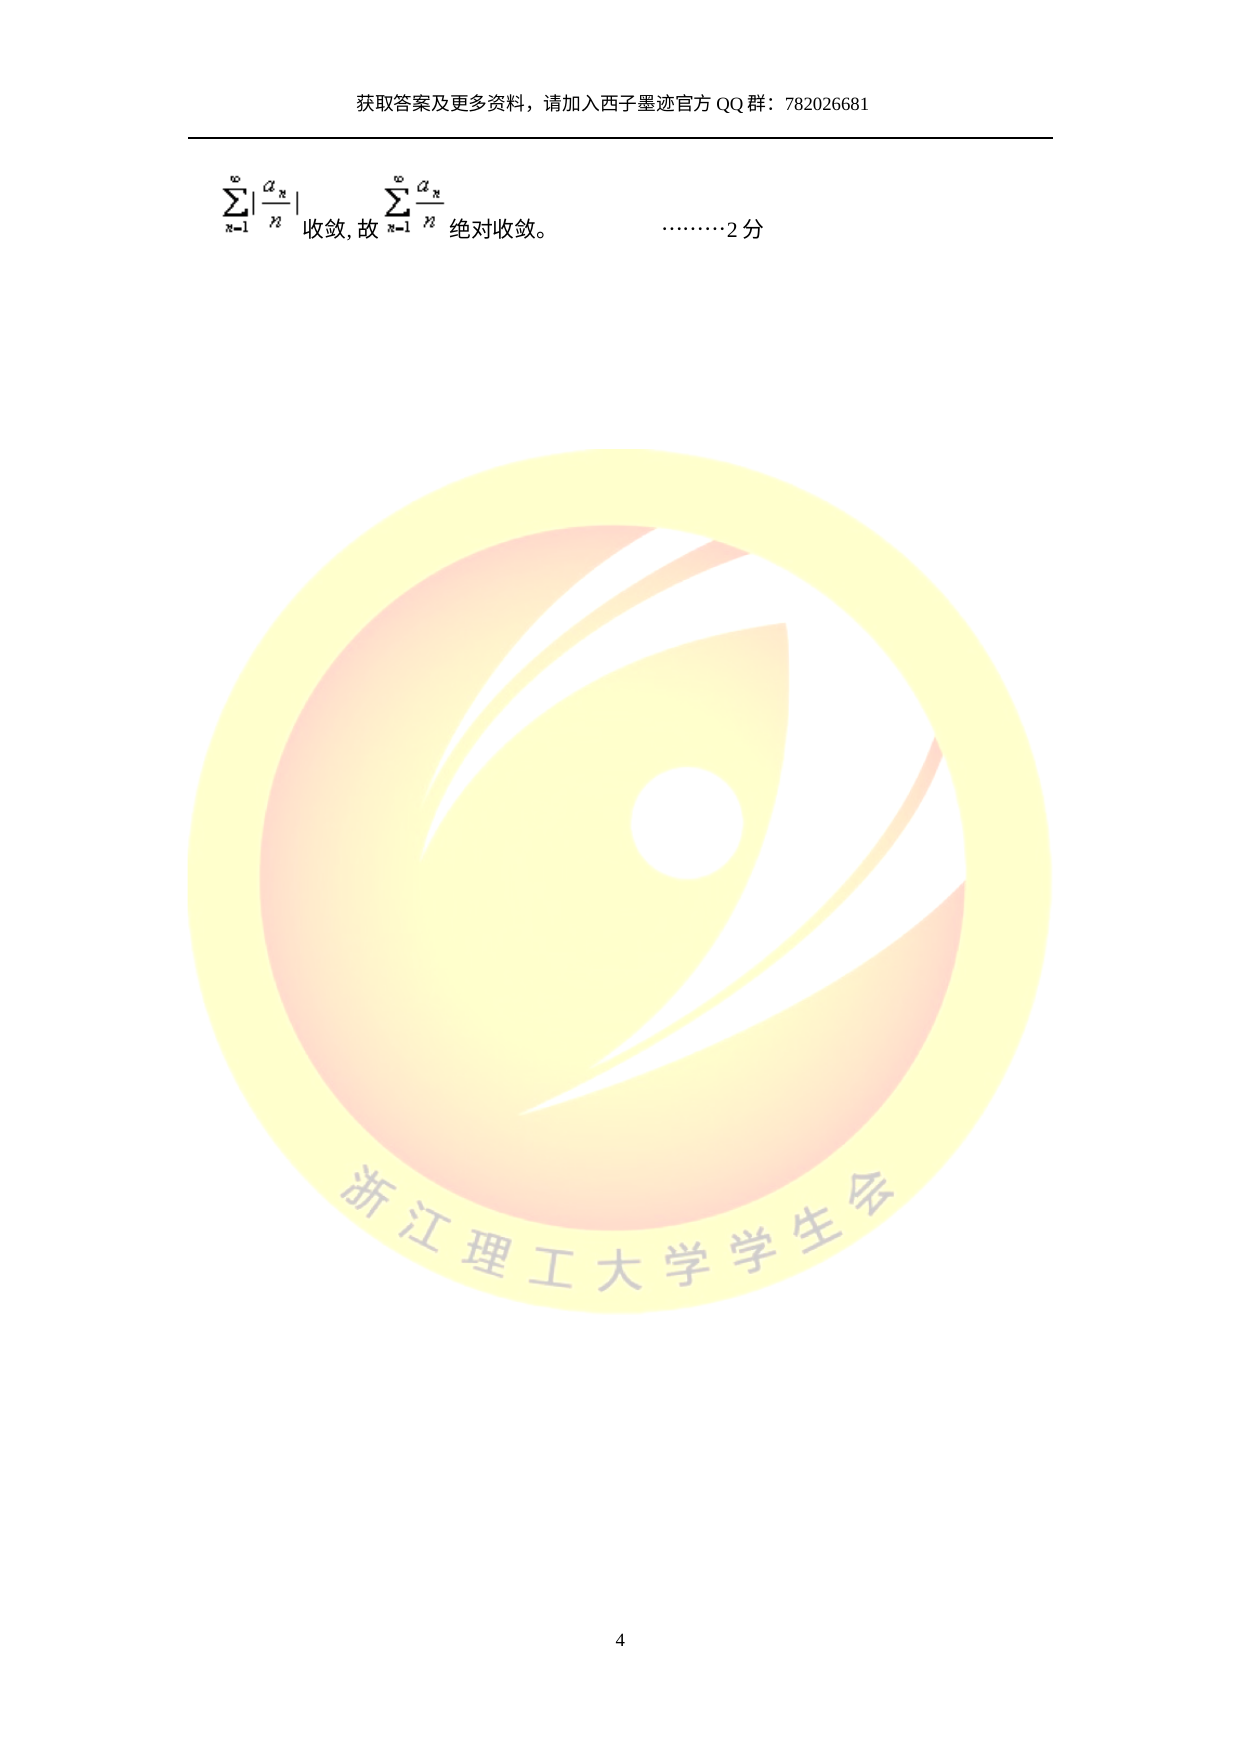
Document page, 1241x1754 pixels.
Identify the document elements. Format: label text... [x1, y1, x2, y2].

picture [220, 167, 303, 237]
text 收敛, 故 绝对收敛。 ………2分 [187, 167, 1053, 265]
picture [382, 167, 449, 237]
